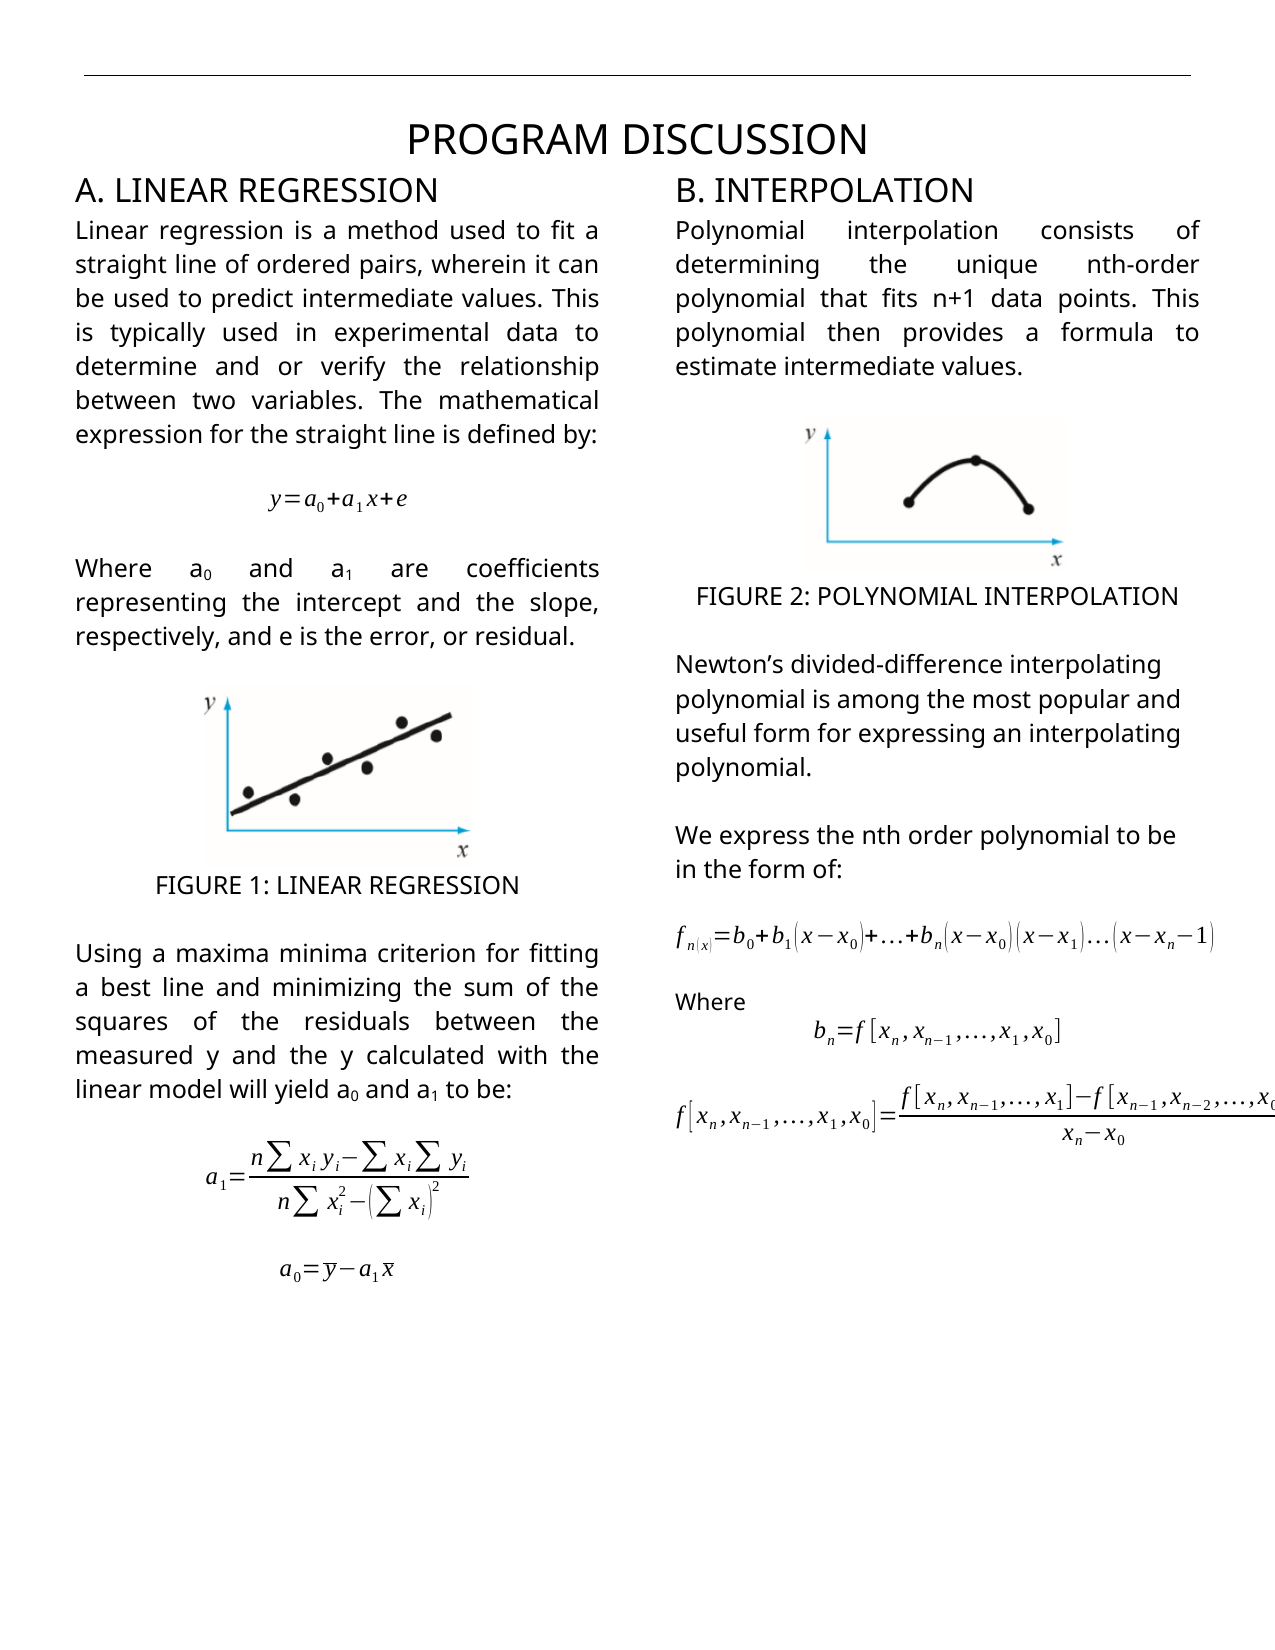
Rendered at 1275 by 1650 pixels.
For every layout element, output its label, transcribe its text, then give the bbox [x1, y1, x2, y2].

table_cell PROGRAM DISCUSSION [84, 76, 1191, 167]
text Where a0 and a1 are coefficients representing the intercept and the slope, respectively, and e is the error, or residual. [75, 550, 600, 652]
text FIGURE 1: LINEAR REGRESSION [75, 868, 600, 902]
text Where [675, 986, 1200, 1017]
text Newton’s divided-difference interpolating polynomial is among the most popular and useful form for expressing an interpolating polynomial. [675, 647, 1200, 783]
text Linear regression is a method used to fit a straight line of ordered pairs, wherein it can be used to predict intermediate values. This is typically used in experimental data to determine and or verify the relationship between two variables. The mathematical expression for the straight line is defined by: [75, 212, 600, 451]
text FIGURE 2: POLYNOMIAL INTERPOLATION [675, 579, 1200, 613]
text A. LINEAR REGRESSION [75, 167, 600, 212]
text B. INTERPOLATION [675, 167, 1200, 212]
text Polynomial interpolation consists of determining the unique nth-order polynomial that fits n+1 data points. This polynomial then provides a formula to estimate intermediate values. [675, 212, 1200, 383]
picture [793, 416, 1082, 579]
text Using a maxima minima criterion for fitting a best line and minimizing the sum of the squares of the residuals between the measured y and the y calculated with the linear model will yield a0 and a1 to be: [75, 936, 600, 1106]
text We express the nth order polynomial to be in the form of: [675, 817, 1200, 886]
